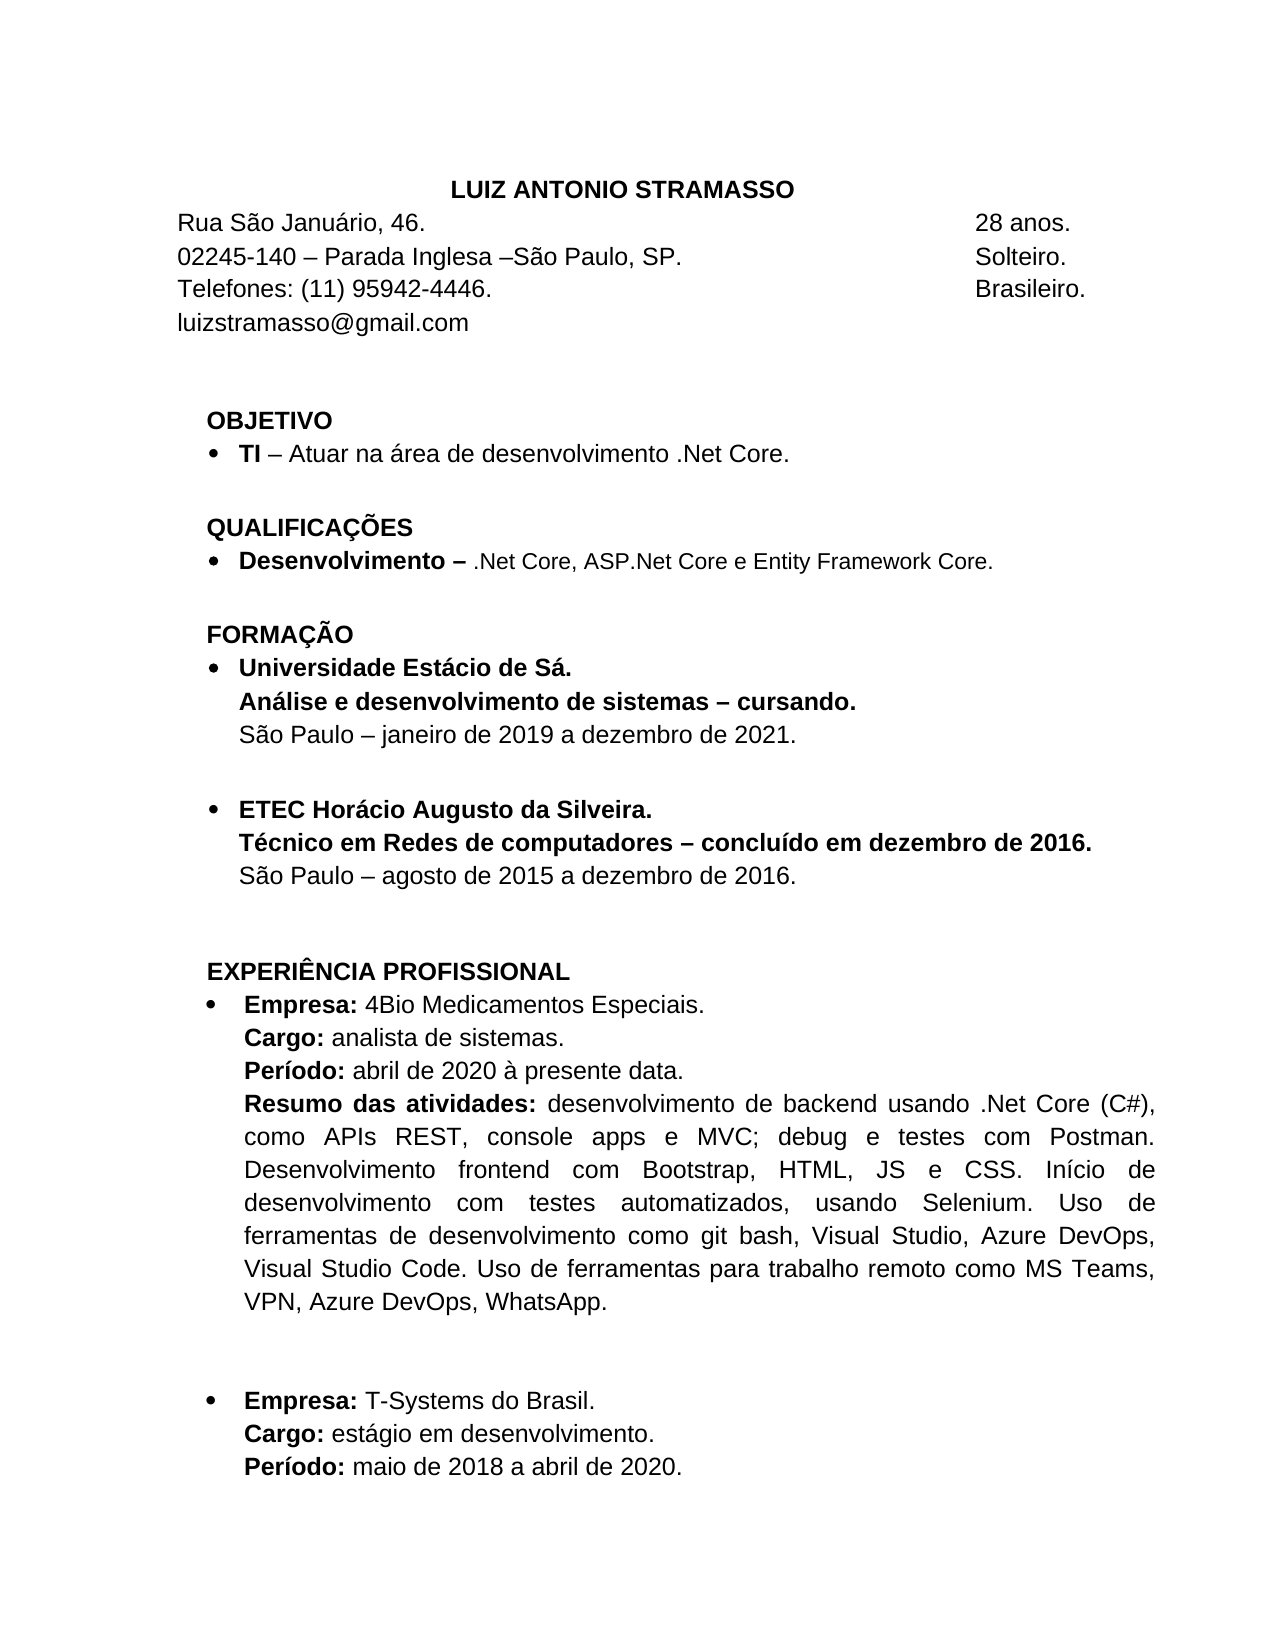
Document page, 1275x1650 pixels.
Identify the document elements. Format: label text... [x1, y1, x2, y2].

list Análise e desenvolvimento de sistemas – cursando. [239, 687, 1124, 715]
text Período: abril de 2020 à presente data. [244, 1056, 1157, 1085]
list TI – Atuar na área de desenvolvimento .Net Core. [209, 439, 1124, 468]
text São Paulo – janeiro de 2019 a dezembro de 2021. [191, 719, 1124, 748]
list Universidade Estácio de Sá. [209, 653, 1124, 682]
text Cargo: analista de sistemas. [244, 1023, 1157, 1052]
text Rua São Januário, 46. 28 anos. [177, 208, 1134, 237]
list Empresa: T-Systems do Brasil. [206, 1386, 1157, 1415]
text luizstramasso@gmail.com [177, 307, 1134, 336]
text LUIZ ANTONIO STRAMASSO [177, 175, 1134, 204]
list Desenvolvimento – .Net Core, ASP.Net Core e Entity Framework Core. [209, 546, 1124, 575]
text EXPERIÊNCIA PROFISSIONAL [207, 957, 605, 986]
text QUALIFICAÇÕES [206, 513, 1124, 542]
text Telefones: (11) 95942-4446. Brasileiro. [177, 274, 1134, 303]
list ETEC Horácio Augusto da Silveira. [209, 795, 1140, 824]
text OBJETIVO [206, 406, 368, 435]
list Empresa: 4Bio Medicamentos Especiais. [206, 990, 1157, 1019]
text FORMAÇÃO [206, 620, 448, 649]
text Cargo: estágio em desenvolvimento. [244, 1419, 1157, 1448]
list Técnico em Redes de computadores – concluído em dezembro de 2016. São Paulo – agosto de 2015 a dezembro de 2016. [239, 828, 1140, 890]
text 02245-140 – Parada Inglesa –São Paulo, SP. Solteiro. [177, 241, 1134, 270]
text Período: maio de 2018 a abril de 2020. [244, 1452, 1157, 1481]
text Resumo das atividades: desenvolvimento de backend usando .Net Core (C#), como APIs REST, console apps e MVC; debug e testes com Postman. Desenvolvimento frontend com Bootstrap, HTML, JS e CSS. Início de desenvolvimento com testes automatizados, usando Selenium. Uso de ferramentas de desenvolvimento como git bash, Visual Studio, Azure DevOps, Visual Studio Code. Uso de ferramentas para trabalho remoto como MS Teams, VPN, Azure DevOps, WhatsApp. [244, 1089, 1157, 1316]
